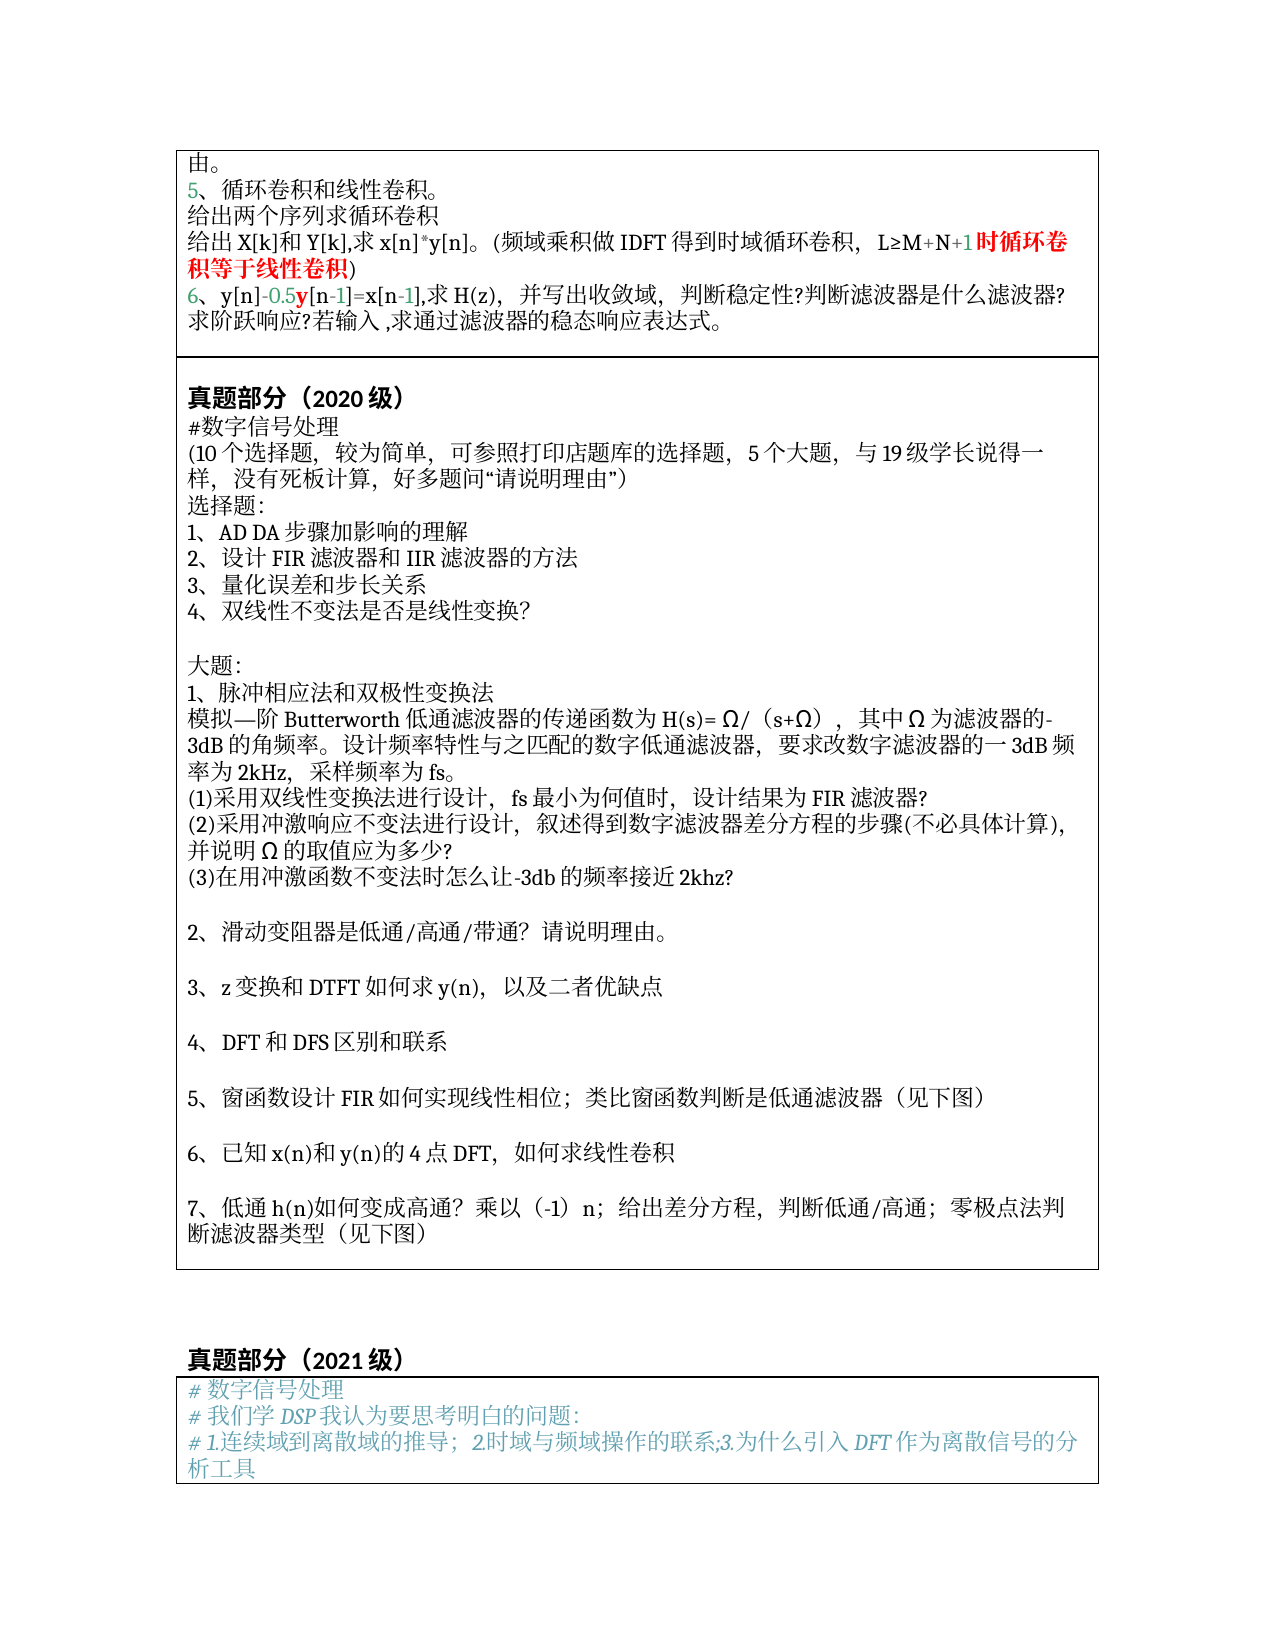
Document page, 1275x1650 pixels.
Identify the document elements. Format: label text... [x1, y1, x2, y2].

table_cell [177, 151, 1098, 356]
table_cell 真题部分（2020级） #数字信号处理 (10个选择题，较为简单，可参照打印店题库的选择题，5个大题，与19级学长说得一样，没有死板计算，好多题问“请说明理由”） 选择题： 1、AD DA步骤加影响的理解 2、设计FIR滤波器和IIR滤波器的方法 3、量化误差和步长关系 4、双线性不变法是否是线性变换？ 大题： 1、脉冲相应法和双极性变换法 模拟—阶Butterworth低通滤波器的传递函数为H(s)= Ω/（s+Ω），其中Ω为滤波器的-3dB的角频率。设计频率特性与之匹配的数字低通滤波器，要求改数字滤波器的一3dB频率为2kHz，采样频率为fs。 (1)采用双线性变换法进行设计，fs最小为何值时，设计结果为FIR滤波器? (2)采用冲激响应不变法进行设计，叙述得到数字滤波器差分方程的步骤(不必具体计算)，并说明Ω的取值应为多少? (3)在用冲激函数不变法时怎么让-3db的频率接近2khz? 2、滑动变阻器是低通/高通/带通？请说明理由。 3、z变换和DTFT如何求y(n)，以及二者优缺点 4、DFT和DFS区别和联系 5、窗函数设计FIR如何实现线性相位；类比窗函数判断是低通滤波器（见下图） 6、已知x(n)和y(n)的4点DFT，如何求线性卷积 7、低通h(n)如何变成高通？乘以（-1）n；给出差分方程，判断低通/高通；零极点法判断滤波器类型（见下图） [177, 358, 1098, 1269]
subtitle 真题部分（2021级） [187, 1342, 1087, 1376]
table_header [177, 1378, 1098, 1483]
